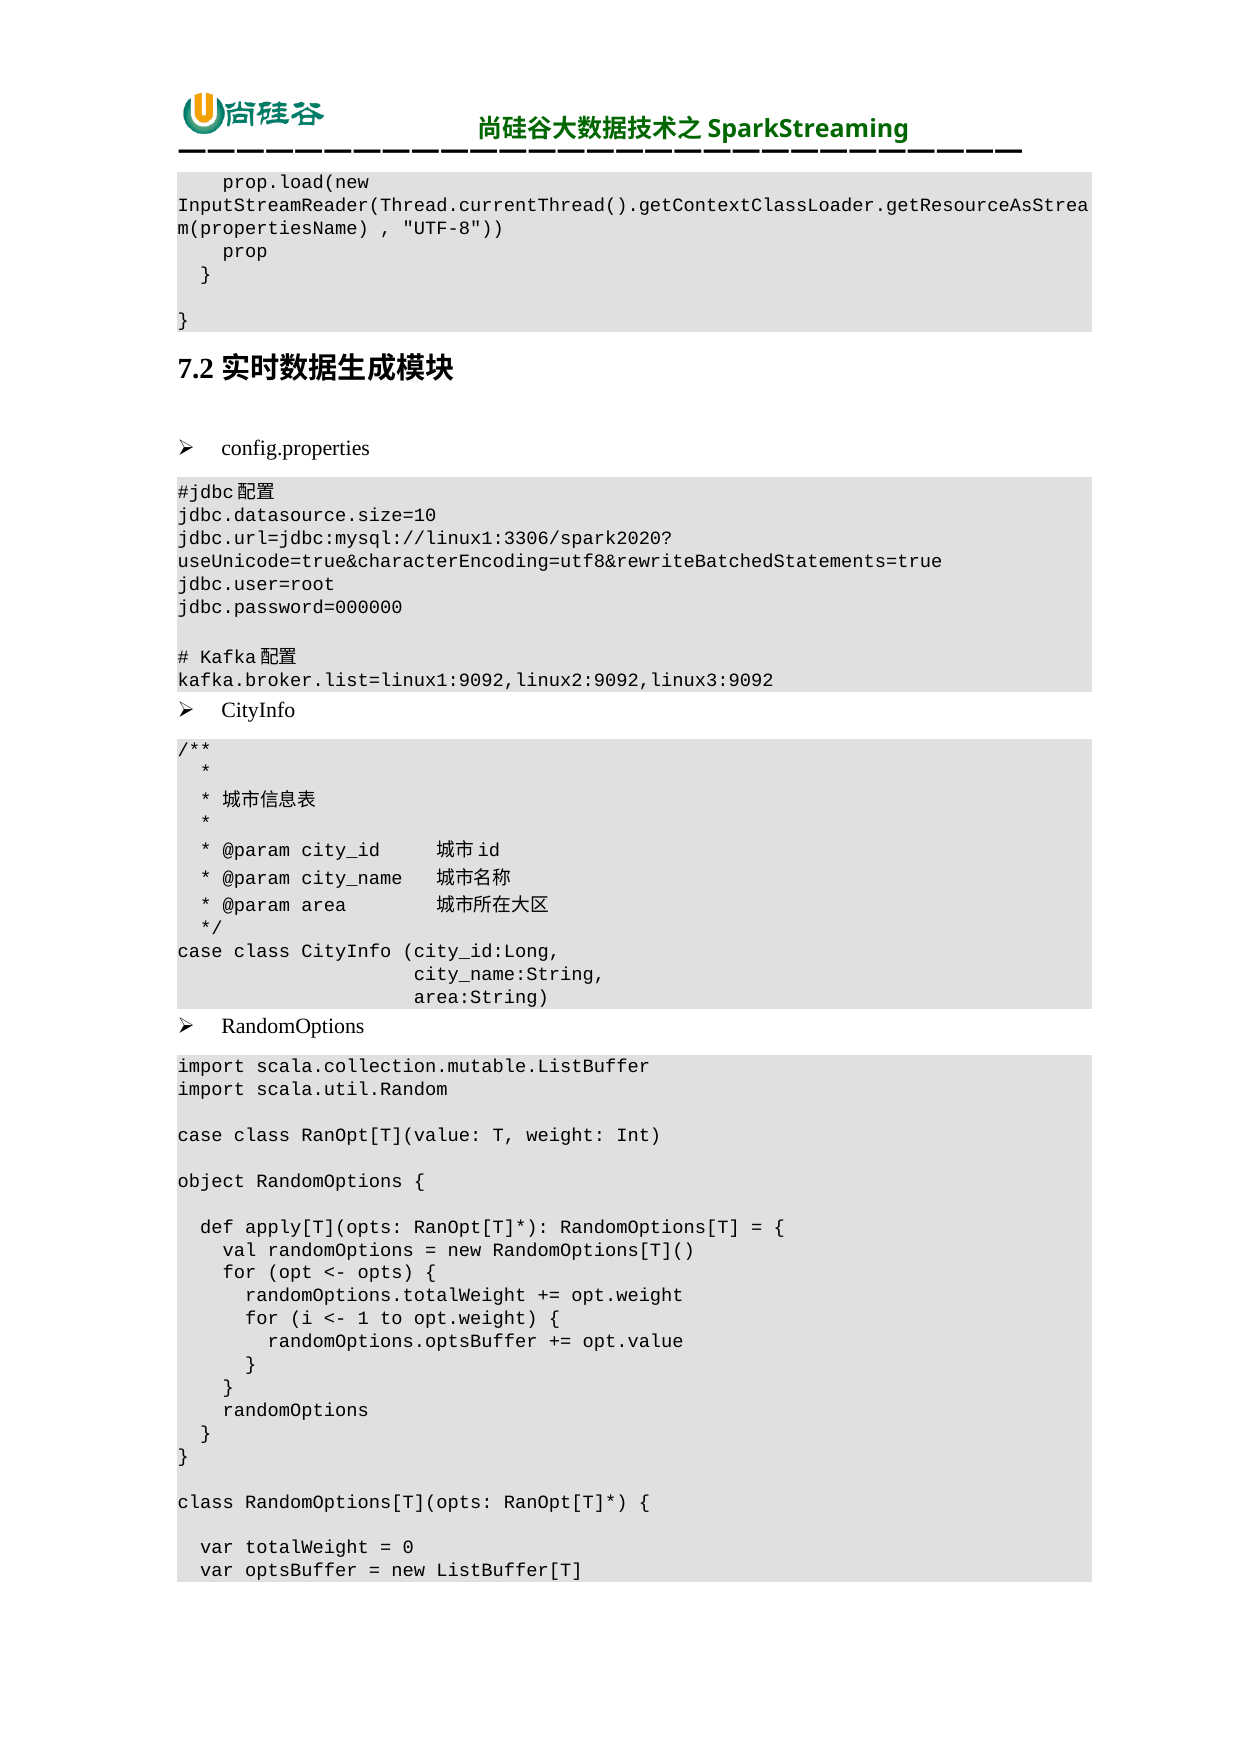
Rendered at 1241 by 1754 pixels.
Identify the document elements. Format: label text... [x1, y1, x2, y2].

text object RandomOptions { [177, 1170, 1092, 1193]
text /** [177, 739, 1092, 762]
text jdbc.url=jdbc:mysql://linux1:3306/spark2020?useUnicode=true&characterEncoding=utf8&rewriteBatchedStatements=true [177, 527, 1092, 573]
text } [177, 309, 1092, 332]
list CityInfo [177, 692, 1092, 726]
text * [177, 812, 1092, 835]
text var totalWeight = 0 [177, 1537, 1092, 1559]
text var optsBuffer = new ListBuffer[T] [177, 1559, 1092, 1582]
text #jdbc配置 [177, 477, 1092, 504]
text * @param city_name 城市名称 [177, 862, 1092, 890]
text area:String) [177, 986, 1092, 1009]
text prop [177, 240, 1092, 263]
text */ [177, 917, 1092, 940]
text jdbc.user=root [177, 573, 1092, 596]
picture [177, 88, 328, 138]
text val randomOptions = new RandomOptions[T]() [177, 1239, 1092, 1262]
text # Kafka配置 [177, 642, 1092, 669]
text jdbc.password=000000 [177, 596, 1092, 619]
text def apply[T](opts: RanOpt[T]*): RandomOptions[T] = { [177, 1216, 1092, 1239]
text prop.load(new InputStreamReader(Thread.currentThread().getContextClassLoader.getResourceAsStream(propertiesName) , "UTF-8")) [177, 172, 1092, 240]
text city_name:String, [177, 963, 1092, 986]
text * [177, 762, 1092, 784]
text import scala.util.Random [177, 1078, 1092, 1101]
text * 城市信息表 [177, 784, 1092, 812]
text case class CityInfo (city_id:Long, [177, 940, 1092, 963]
list RandomOptions [177, 1009, 1092, 1043]
text randomOptions.optsBuffer += opt.value [177, 1330, 1092, 1353]
text for (i <- 1 to opt.weight) { [177, 1307, 1092, 1330]
text * @param city_id 城市id [177, 835, 1092, 862]
text * @param area 城市所在大区 [177, 890, 1092, 917]
text jdbc.datasource.size=10 [177, 504, 1092, 527]
text } [177, 1376, 1092, 1399]
subtitle 7.2 实时数据生成模块 [177, 332, 1092, 400]
list config.properties [177, 430, 1092, 464]
text } [177, 1353, 1092, 1376]
text case class RanOpt[T](value: T, weight: Int) [177, 1124, 1092, 1147]
text } [177, 1445, 1092, 1468]
text randomOptions [177, 1399, 1092, 1422]
text kafka.broker.list=linux1:9092,linux2:9092,linux3:9092 [177, 669, 1092, 692]
text } [177, 263, 1092, 286]
text import scala.collection.mutable.ListBuffer [177, 1055, 1092, 1078]
text class RandomOptions[T](opts: RanOpt[T]*) { [177, 1491, 1092, 1514]
text randomOptions.totalWeight += opt.weight [177, 1284, 1092, 1307]
text } [177, 1422, 1092, 1445]
text for (opt <- opts) { [177, 1262, 1092, 1284]
